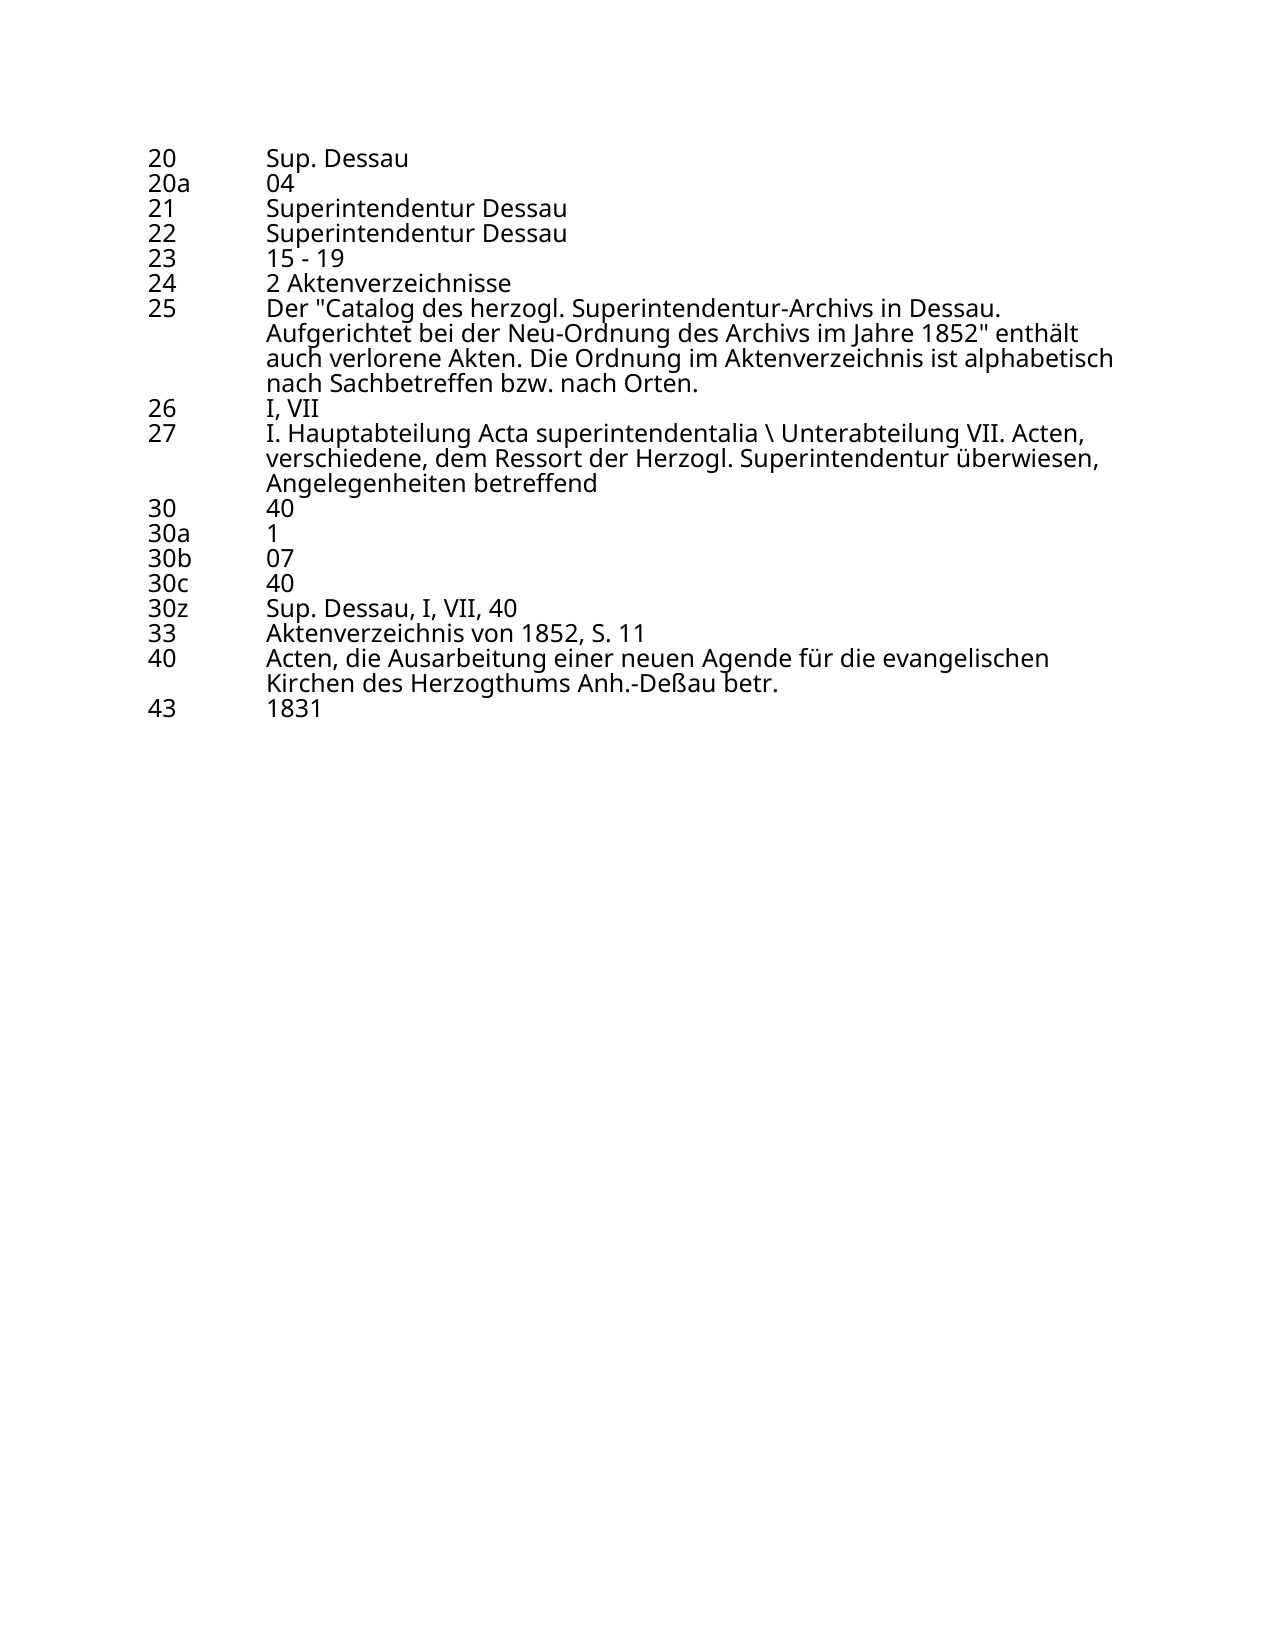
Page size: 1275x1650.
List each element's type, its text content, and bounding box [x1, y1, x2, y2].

text 30c 40 [148, 573, 1127, 598]
text 43 1831 [148, 698, 1127, 723]
text 27 I. Hauptabteilung Acta superintendentalia \ Unterabteilung VII. Acten, verschiedene, dem Ressort der Herzogl. Superintendentur überwiesen, Angelegenheiten betreffend [148, 423, 1127, 498]
text 30b 07 [148, 548, 1127, 573]
text 22 Superintendentur Dessau [148, 223, 1127, 248]
text 20a 04 [148, 173, 1127, 198]
text 25 Der "Catalog des herzogl. Superintendentur-Archivs in Dessau. Aufgerichtet bei der Neu-Ordnung des Archivs im Jahre 1852" enthält auch verlorene Akten. Die Ordnung im Aktenverzeichnis ist alphabetisch nach Sachbetreffen bzw. nach Orten. [148, 298, 1127, 398]
text 21 Superintendentur Dessau [148, 198, 1127, 223]
text 26 I, VII [148, 398, 1127, 423]
text 23 15 - 19 [148, 248, 1127, 273]
text 30a 1 [148, 523, 1127, 548]
text 40 Acten, die Ausarbeitung einer neuen s[Agende für die evangelischen Kirchen des o[2{Herzogthum}s 1{Anh<alt>.-Deßau}]o]s betr. [148, 648, 1127, 698]
text 33 Aktenverzeichnis von 1852, S. 11 [148, 623, 1127, 648]
text 20 Sup. Dessau [148, 148, 1127, 173]
text 30z Sup. Dessau, I, VII, 40 [148, 598, 1127, 623]
text 24 2 Aktenverzeichnisse [148, 273, 1127, 298]
text 30 40 [148, 498, 1127, 523]
